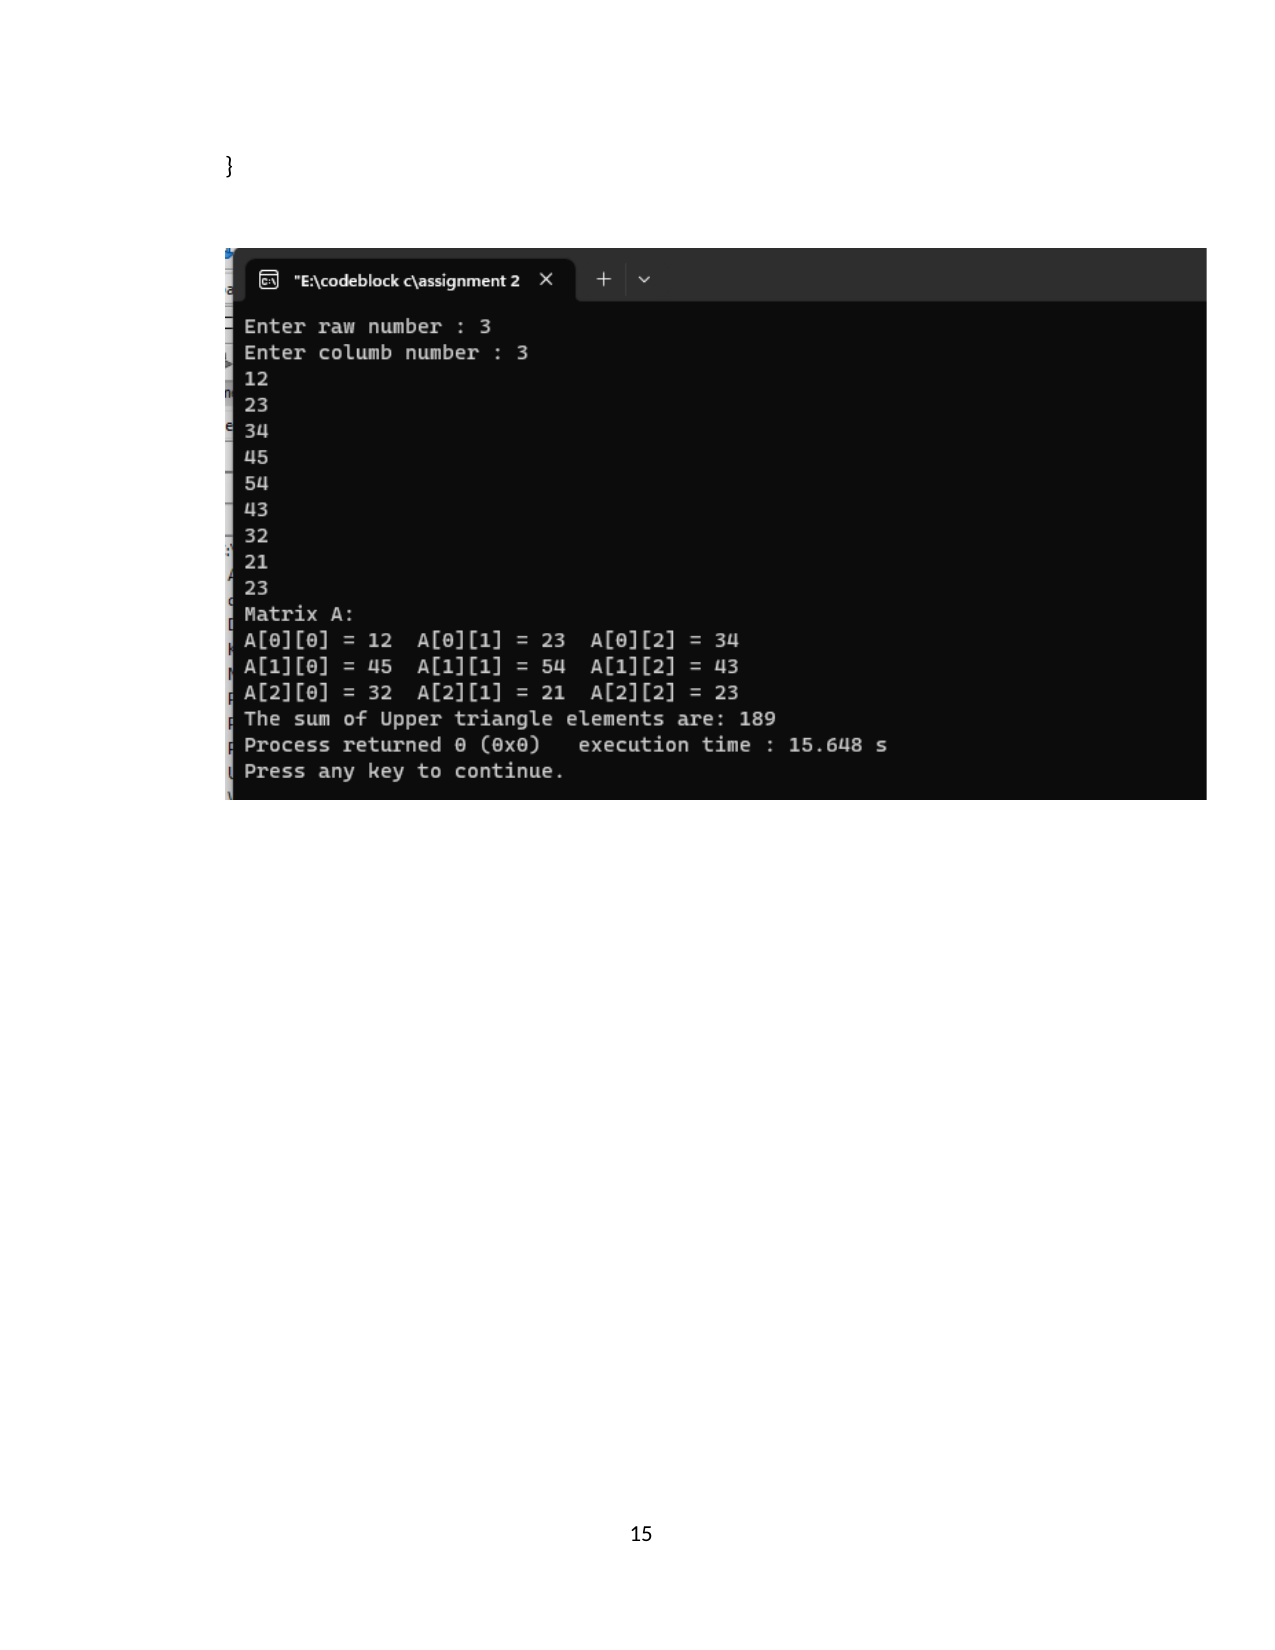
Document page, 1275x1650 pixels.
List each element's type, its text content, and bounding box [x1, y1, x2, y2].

list } [225, 150, 1100, 181]
picture [225, 248, 1207, 800]
